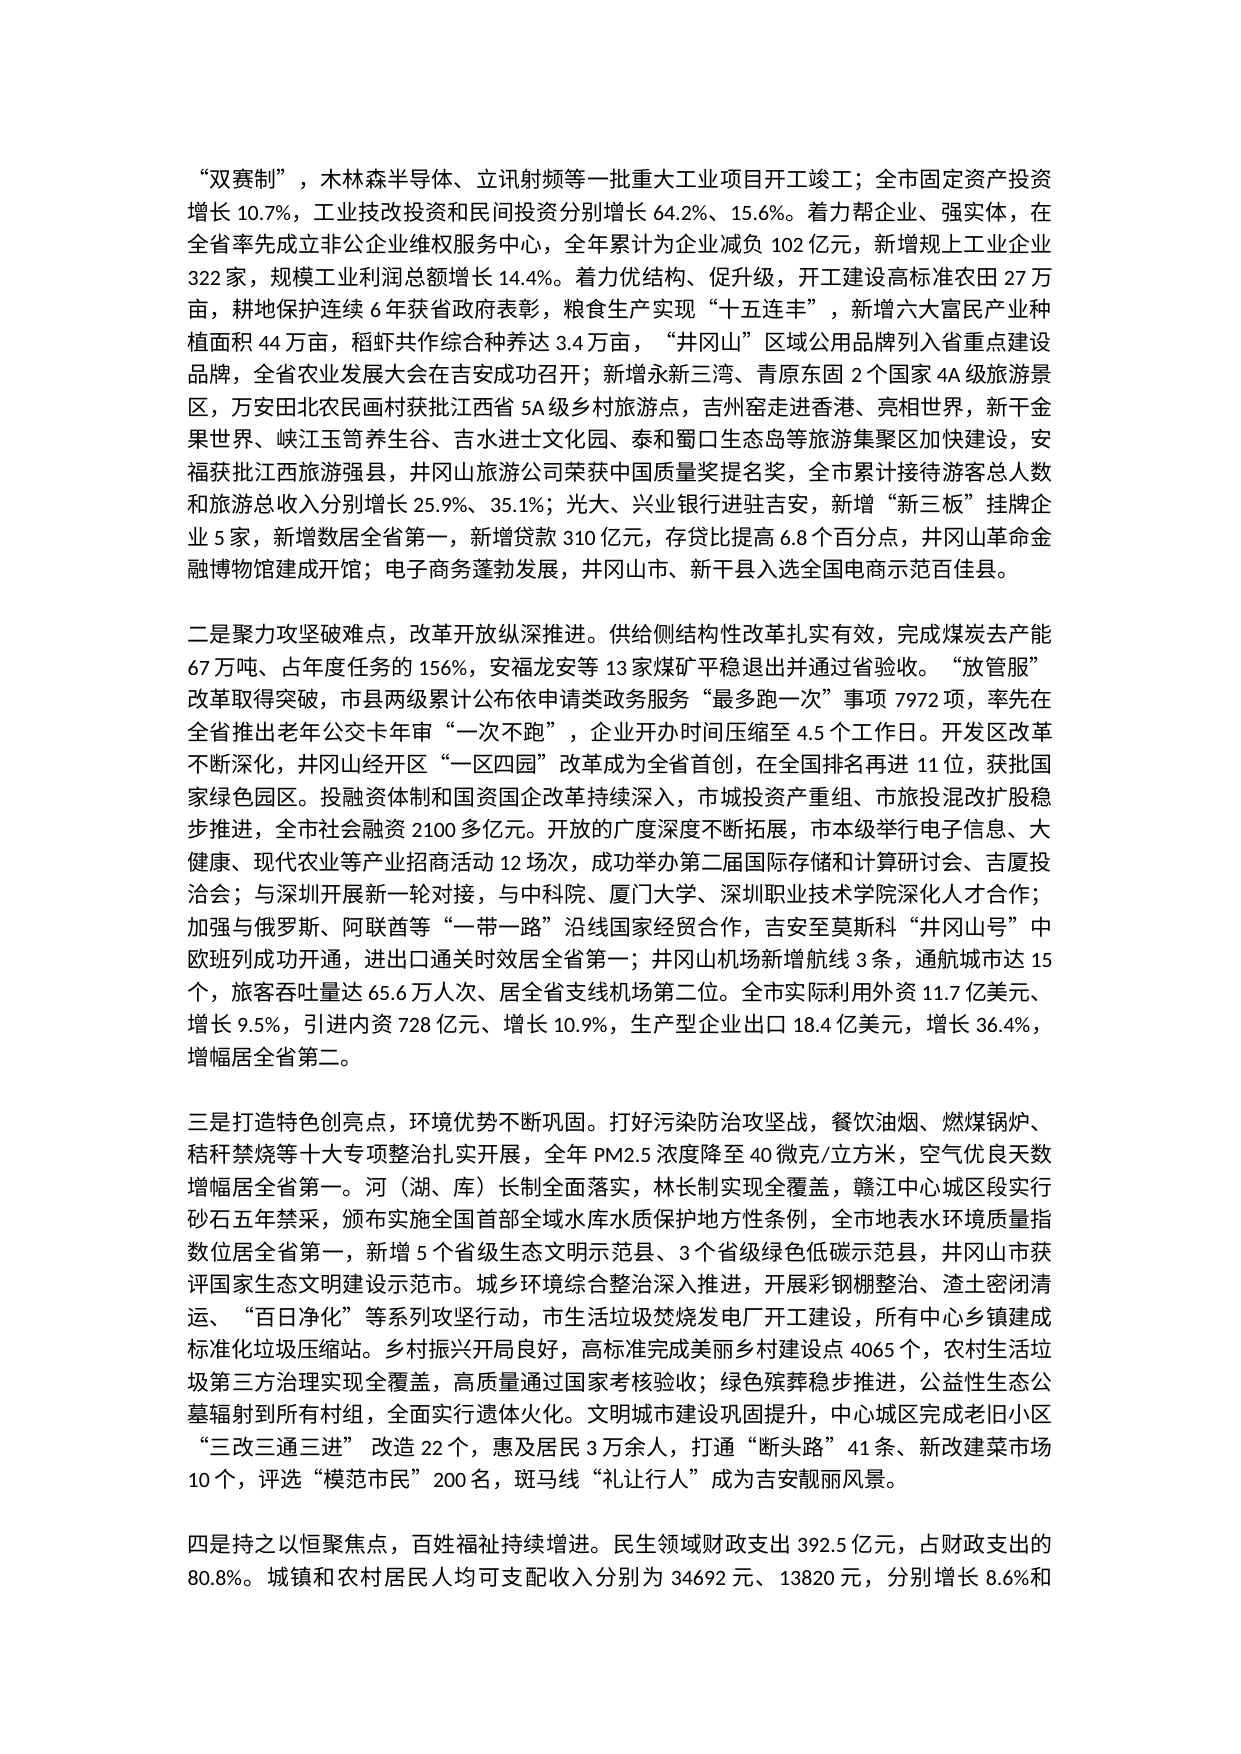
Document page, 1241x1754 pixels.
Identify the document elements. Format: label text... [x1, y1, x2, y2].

text 二是聚力攻坚破难点，改革开放纵深推进。供给侧结构性改革扎实有效，完成煤炭去产能67万吨、占年度任务的156%，安福龙安等13家煤矿平稳退出并通过省验收。“放管服”改革取得突破，市县两级累计公布依申请类政务服务“最多跑一次”事项7972项，率先在全省推出老年公交卡年审“一次不跑”，企业开办时间压缩至4.5个工作日。开发区改革不断深化，井冈山经开区“一区四园”改革成为全省首创，在全国排名再进11位，获批国家绿色园区。投融资体制和国资国企改革持续深入，市城投资产重组、市旅投混改扩股稳步推进，全市社会融资2100多亿元。开放的广度深度不断拓展，市本级举行电子信息、大健康、现代农业等产业招商活动12场次，成功举办第二届国际存储和计算研讨会、吉厦投洽会；与深圳开展新一轮对接，与中科院、厦门大学、深圳职业技术学院深化人才合作；加强与俄罗斯、阿联酋等“一带一路”沿线国家经贸合作，吉安至莫斯科“井冈山号”中欧班列成功开通，进出口通关时效居全省第一；井冈山机场新增航线3条，通航城市达15个，旅客吞吐量达65.6万人次、居全省支线机场第二位。全市实际利用外资11.7亿美元、增长9.5%，引进内资728亿元、增长10.9%，生产型企业出口18.4亿美元，增长36.4%，增幅居全省第二。 [187, 617, 1053, 1072]
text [187, 162, 1053, 584]
text 三是打造特色创亮点，环境优势不断巩固。打好污染防治攻坚战，餐饮油烟、燃煤锅炉、秸秆禁烧等十大专项整治扎实开展，全年PM2.5浓度降至40微克/立方米，空气优良天数增幅居全省第一。河（湖、库）长制全面落实，林长制实现全覆盖，赣江中心城区段实行砂石五年禁采，颁布实施全国首部全域水库水质保护地方性条例，全市地表水环境质量指数位居全省第一，新增5个省级生态文明示范县、3个省级绿色低碳示范县，井冈山市获评国家生态文明建设示范市。城乡环境综合整治深入推进，开展彩钢棚整治、渣土密闭清运、“百日净化”等系列攻坚行动，市生活垃圾焚烧发电厂开工建设，所有中心乡镇建成标准化垃圾压缩站。乡村振兴开局良好，高标准完成美丽乡村建设点4065个，农村生活垃圾第三方治理实现全覆盖，高质量通过国家考核验收；绿色殡葬稳步推进，公益性生态公墓辐射到所有村组，全面实行遗体火化。文明城市建设巩固提升，中心城区完成老旧小区 “三改三通三进” 改造22个，惠及居民3万余人，打通“断头路”41条、新改建菜市场10个，评选“模范市民”200名，斑马线“礼让行人”成为吉安靓丽风景。 [187, 1104, 1053, 1494]
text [187, 1527, 1053, 1592]
